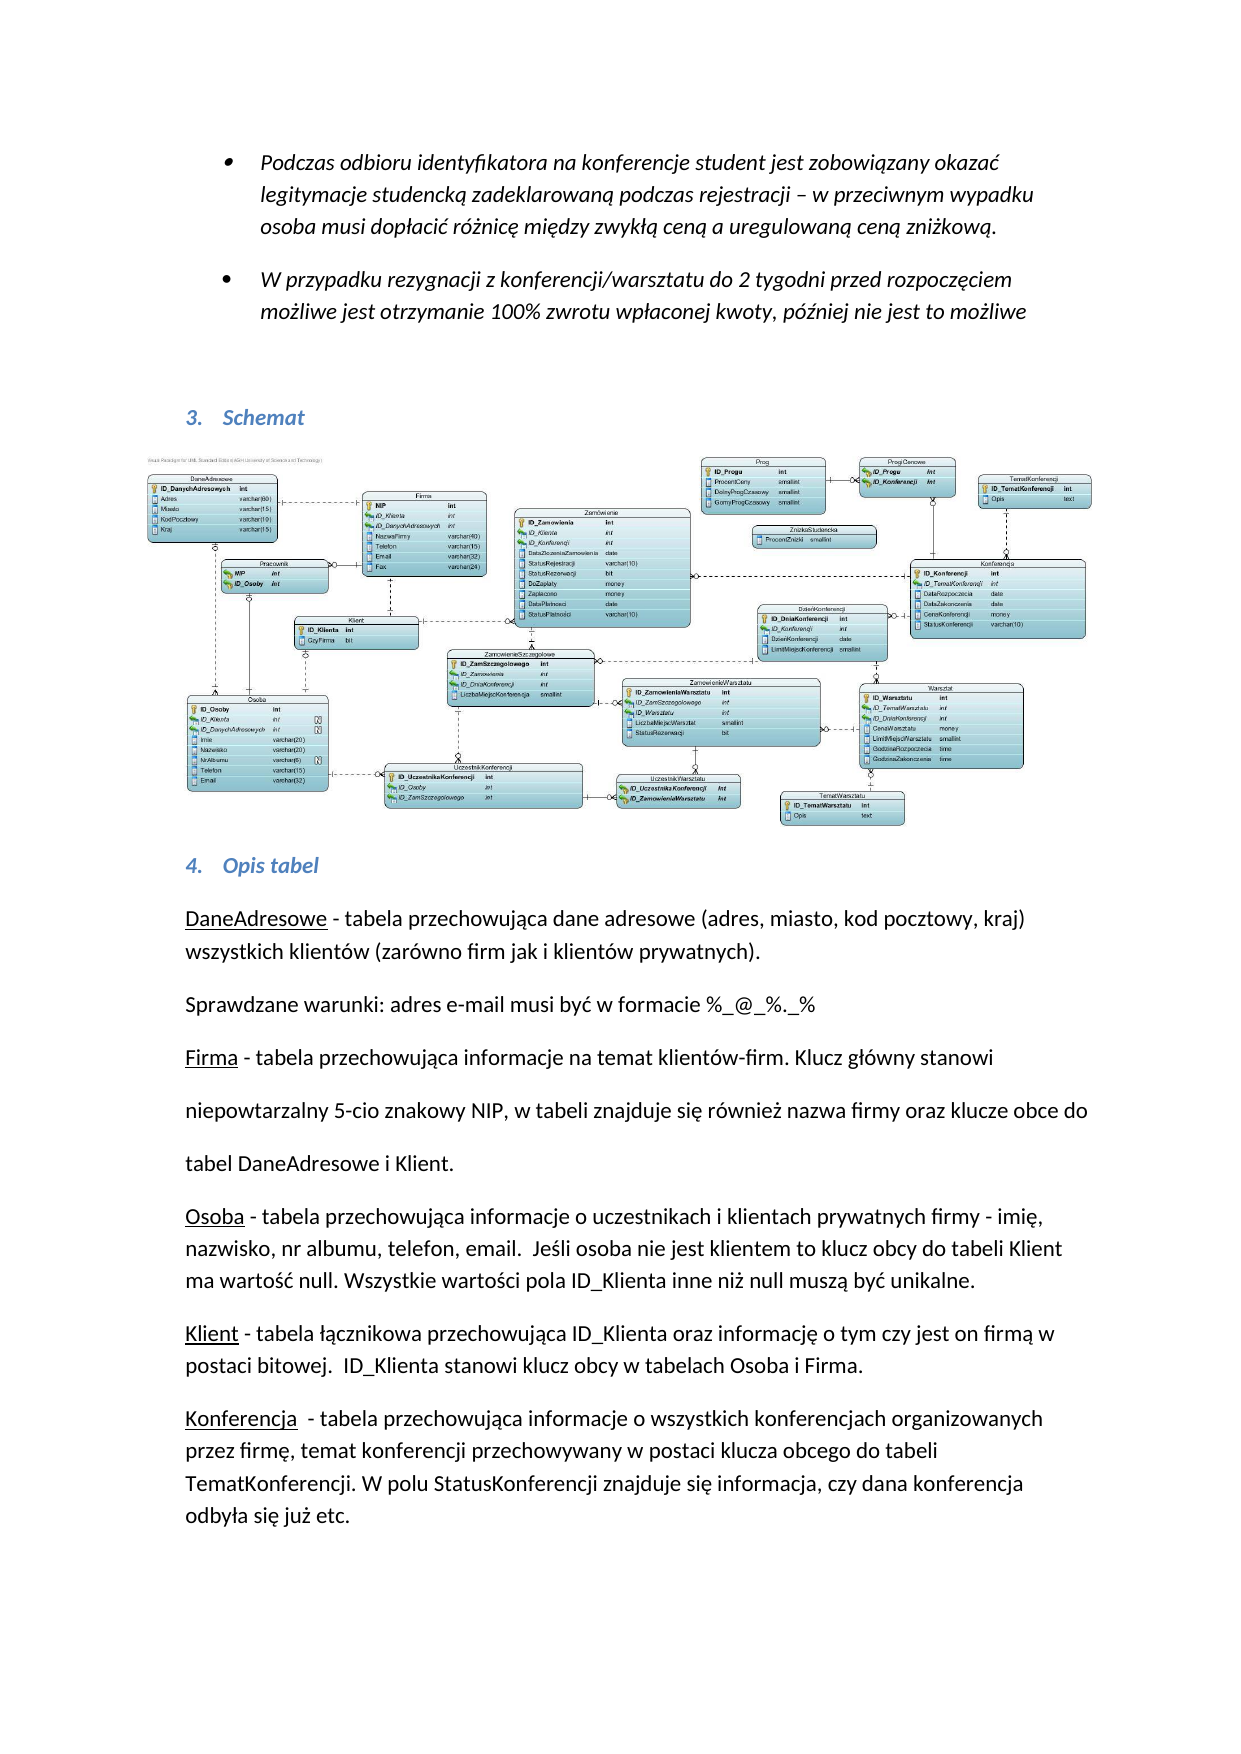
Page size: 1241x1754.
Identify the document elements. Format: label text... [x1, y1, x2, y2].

text Sprawdzane warunki: adres e-mail musi być w formacie %_@_%._% [185, 990, 1093, 1018]
picture [147, 456, 1093, 827]
text DaneAdresowe - tabela przechowująca dane adresowe (adres, miasto, kod pocztowy, kraj) wszystkich klientów (zarówno firm jak i klientów prywatnych). [185, 904, 1093, 965]
list W przypadku rezygnacji z konferencji/warsztatu do 2 tygodni przed rozpoczęciem możliwe jest otrzymanie 100% zwrotu wpłaconej kwoty, później nie jest to możliwe [223, 265, 1093, 325]
text Firma - tabela przechowująca informacje na temat klientów-firm. Klucz główny stanowi [185, 1043, 1093, 1071]
text tabel DaneAdresowe i Klient. [185, 1149, 1093, 1177]
list Podczas odbioru identyfikatora na konferencje student jest zobowiązany okazać legitymacje studencką zadeklarowaną podczas rejestracji – w przeciwnym wypadku osoba musi dopłacić różnicę między zwykłą ceną a uregulowaną ceną zniżkową. [223, 148, 1093, 240]
list Schemat [185, 403, 1093, 431]
list Opis tabel [185, 852, 1093, 879]
text niepowtarzalny 5-cio znakowy NIP, w tabeli znajduje się również nazwa firmy oraz klucze obce do [185, 1096, 1093, 1124]
